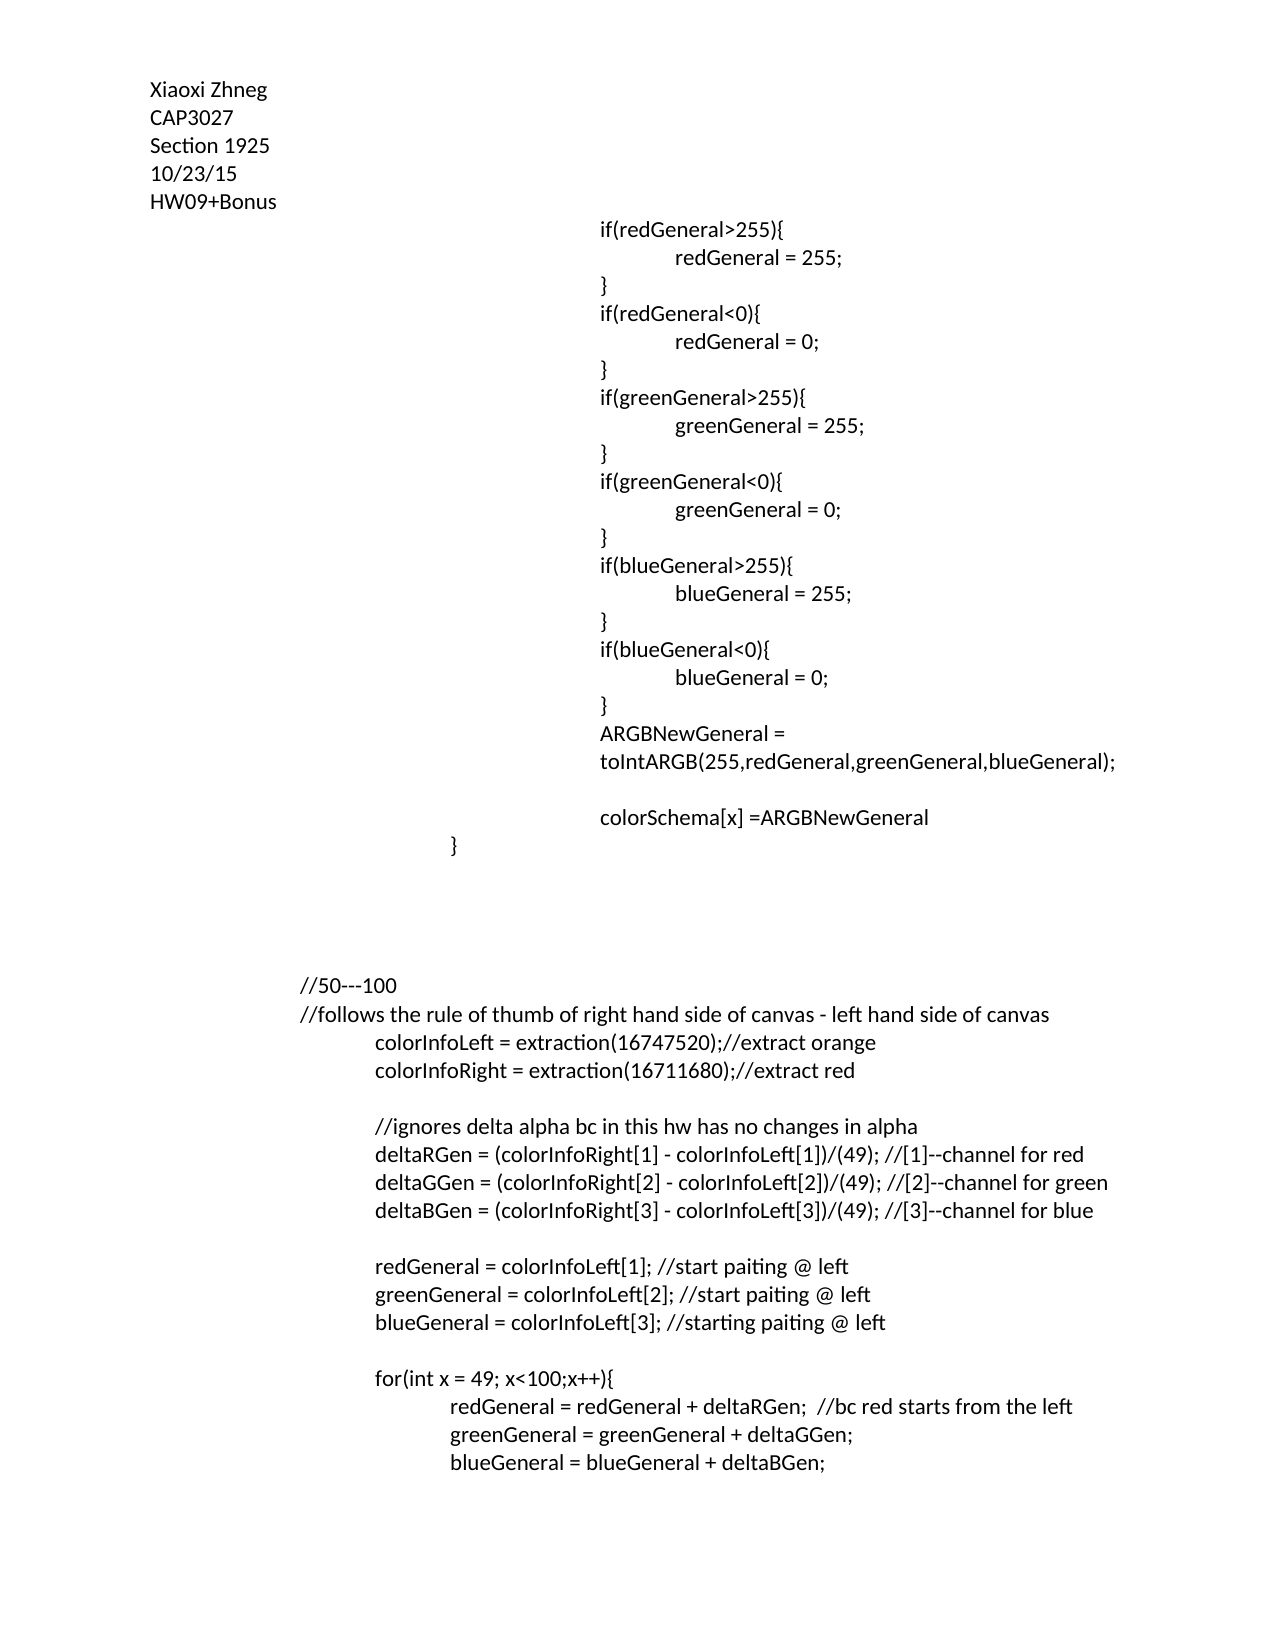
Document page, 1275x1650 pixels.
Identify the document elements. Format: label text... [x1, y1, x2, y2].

text blueGeneral = 0; [150, 663, 1125, 691]
text //50---100 [150, 972, 1125, 1000]
text blueGeneral = blueGeneral + deltaBGen; [150, 1448, 1125, 1476]
text if(redGeneral<0){ [150, 299, 1125, 327]
text deltaBGen = (colorInfoRight[3] - colorInfoLeft[3])/(49); //[3]--channel for blue [150, 1196, 1125, 1224]
text } [150, 691, 1125, 719]
text redGeneral = redGeneral + deltaRGen; //bc red starts from the left [150, 1392, 1125, 1420]
text greenGeneral = 255; [150, 411, 1125, 439]
text greenGeneral = colorInfoLeft[2]; //start paiting @ left [150, 1280, 1125, 1308]
text } [150, 523, 1125, 551]
text } [150, 271, 1125, 299]
text ARGBNewGeneral = toIntARGB(255,redGeneral,greenGeneral,blueGeneral); [600, 719, 1125, 776]
text if(blueGeneral>255){ [150, 551, 1125, 579]
text if(redGeneral>255){ [150, 215, 1125, 243]
text } [150, 607, 1125, 635]
text //follows the rule of thumb of right hand side of canvas - left hand side of canvas [150, 1000, 1125, 1028]
text if(greenGeneral<0){ [150, 467, 1125, 495]
text if(greenGeneral>255){ [150, 383, 1125, 411]
text for(int x = 49; x<100;x++){ [150, 1364, 1125, 1392]
text redGeneral = 255; [150, 243, 1125, 271]
text colorInfoLeft = extraction(16747520);//extract orange [150, 1028, 1125, 1056]
text colorSchema[x] =ARGBNewGeneral [150, 803, 1125, 832]
text greenGeneral = greenGeneral + deltaGGen; [150, 1420, 1125, 1448]
text redGeneral = 0; [150, 327, 1125, 355]
text redGeneral = colorInfoLeft[1]; //start paiting @ left [150, 1252, 1125, 1280]
text greenGeneral = 0; [150, 495, 1125, 523]
text if(blueGeneral<0){ [150, 635, 1125, 663]
text colorInfoRight = extraction(16711680);//extract red [150, 1056, 1125, 1084]
text //ignores delta alpha bc in this hw has no changes in alpha [150, 1112, 1125, 1140]
text deltaRGen = (colorInfoRight[1] - colorInfoLeft[1])/(49); //[1]--channel for red [150, 1140, 1125, 1168]
text } [150, 439, 1125, 467]
text blueGeneral = colorInfoLeft[3]; //starting paiting @ left [150, 1308, 1125, 1336]
text } [150, 832, 1125, 859]
text } [150, 355, 1125, 383]
text deltaGGen = (colorInfoRight[2] - colorInfoLeft[2])/(49); //[2]--channel for green [150, 1168, 1125, 1196]
text blueGeneral = 255; [150, 579, 1125, 607]
